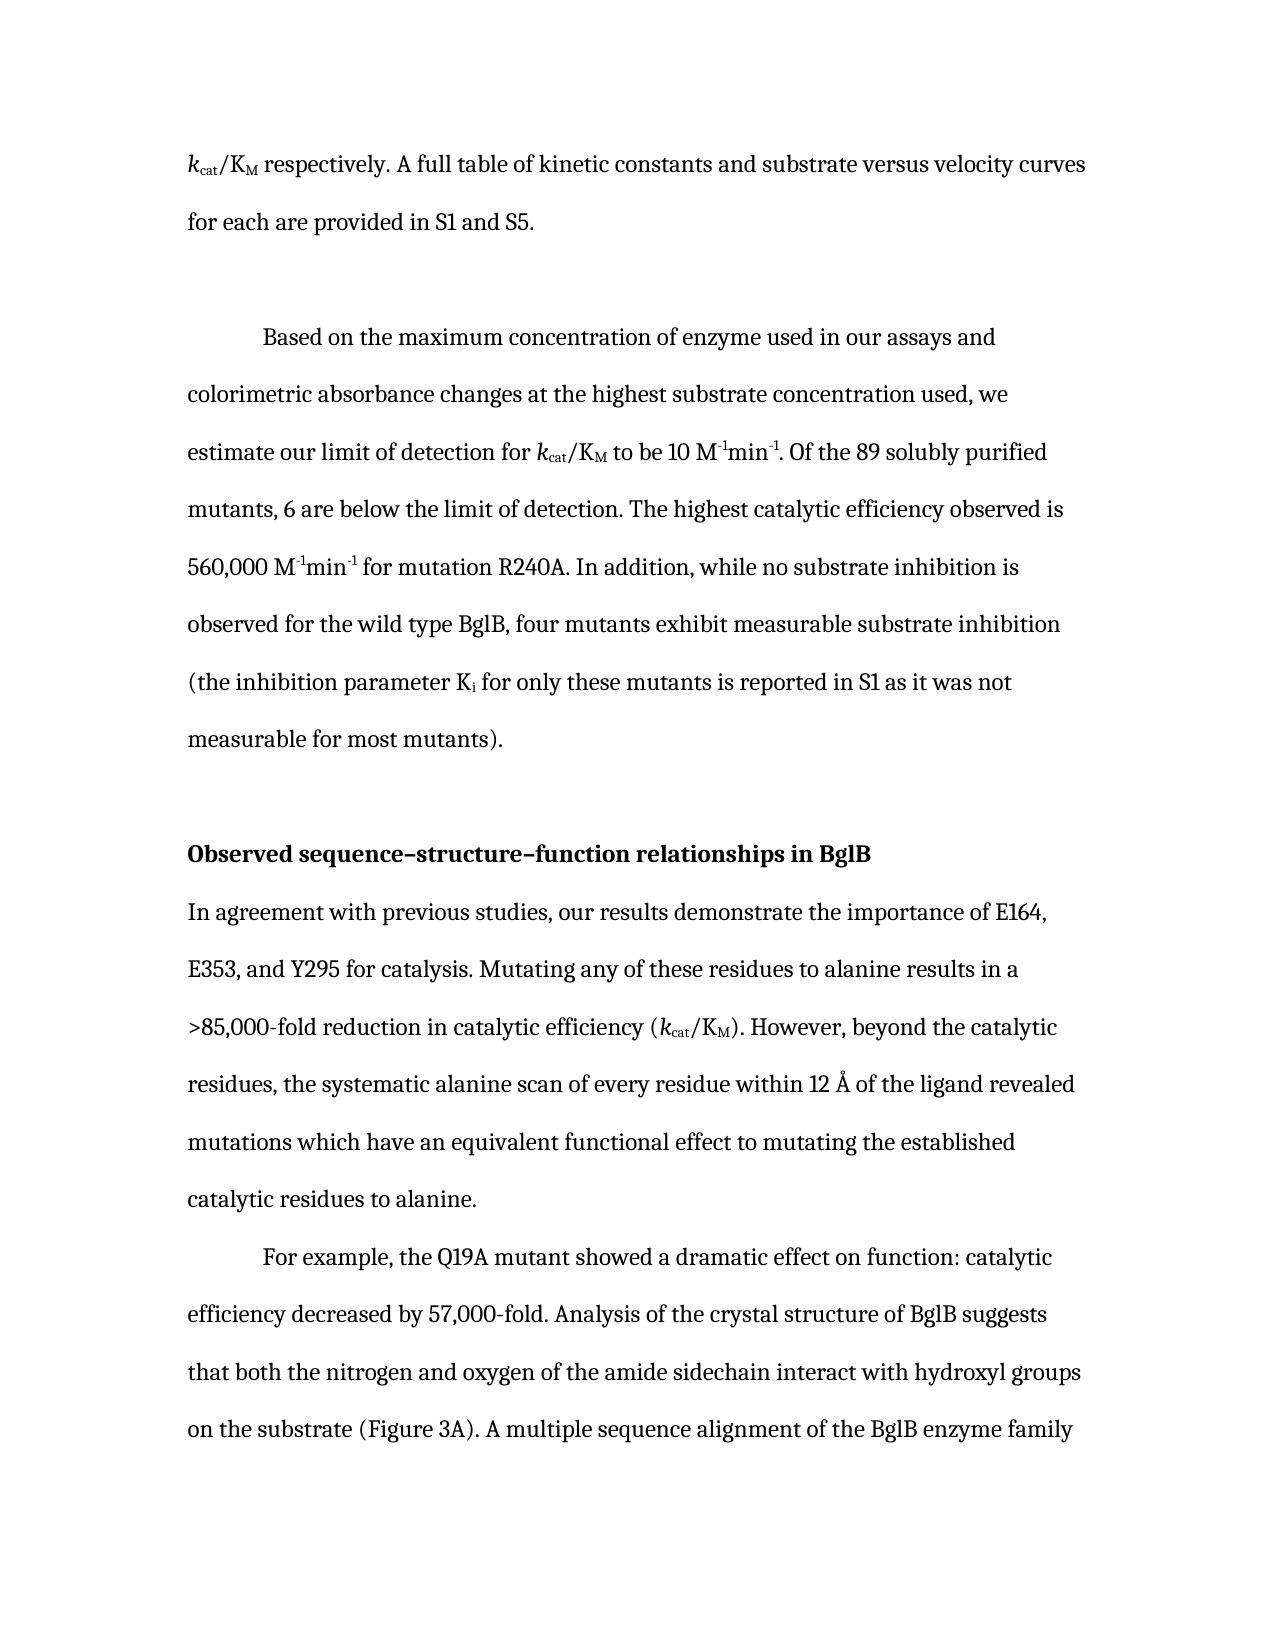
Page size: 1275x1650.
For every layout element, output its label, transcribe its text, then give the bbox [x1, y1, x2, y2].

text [187, 150, 1087, 236]
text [187, 1242, 1087, 1444]
text Based on the maximum concentration of enzyme used in our assays and colorimetric absorbance changes at the highest substrate concentration used, we estimate our limit of detection for kcat/KM to be 10 M-1min-1. Of the 89 solubly purified mutants, 6 are below the limit of detection. The highest catalytic efficiency observed is 560,000 M-1min-1 for mutation R240A. In addition, while no substrate inhibition is observed for the wild type BglB, four mutants exhibit measurable substrate inhibition (the inhibition parameter Ki for only these mutants is reported in S1 as it was not measurable for most mutants). [187, 322, 1087, 754]
text Observed sequence–structure–function relationships in BglB [187, 840, 1087, 869]
text In agreement with previous studies, our results demonstrate the importance of E164, E353, and Y295 for catalysis. Mutating any of these residues to alanine results in a >85,000-fold reduction in catalytic efficiency (kcat/KM). However, beyond the catalytic residues, the systematic alanine scan of every residue within 12 Å of the ligand revealed mutations which have an equivalent functional effect to mutating the established catalytic residues to alanine. [187, 897, 1087, 1214]
